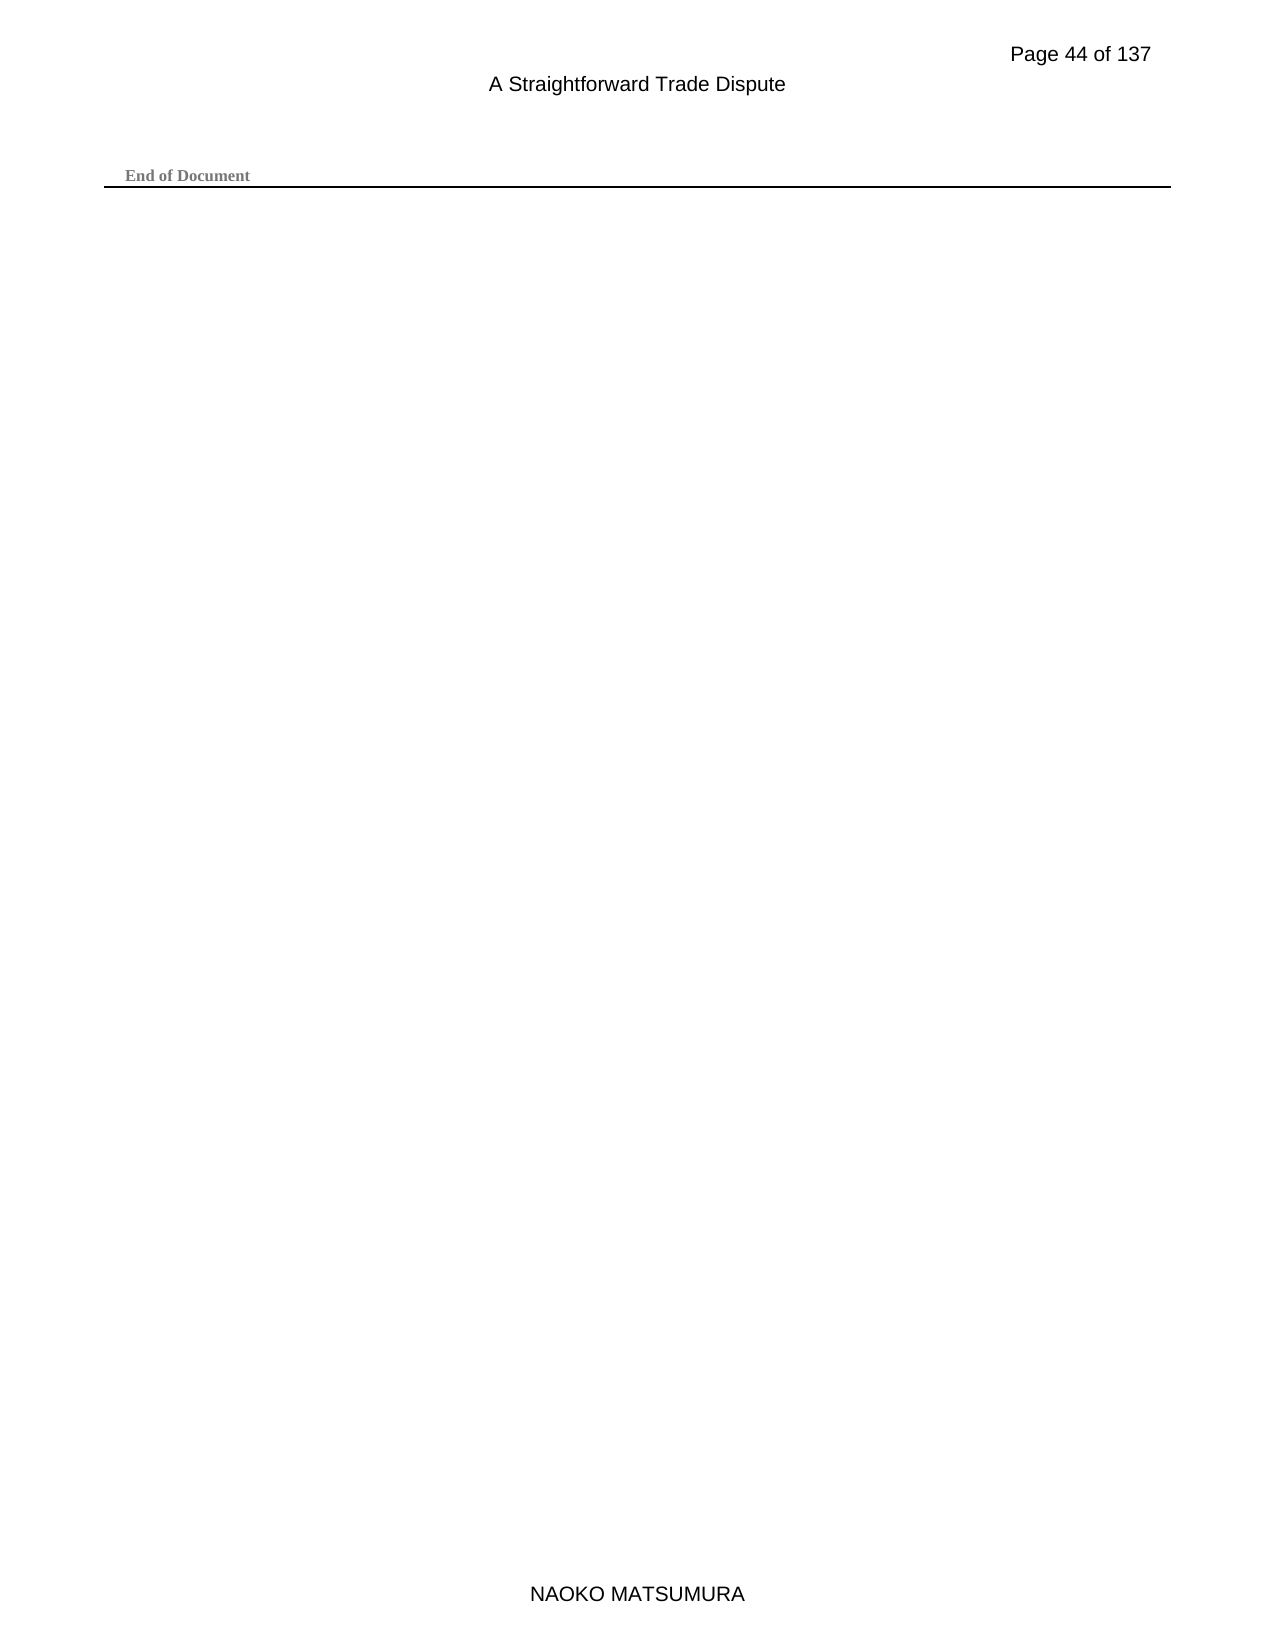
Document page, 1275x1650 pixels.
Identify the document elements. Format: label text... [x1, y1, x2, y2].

text End of Document [125, 166, 1171, 185]
